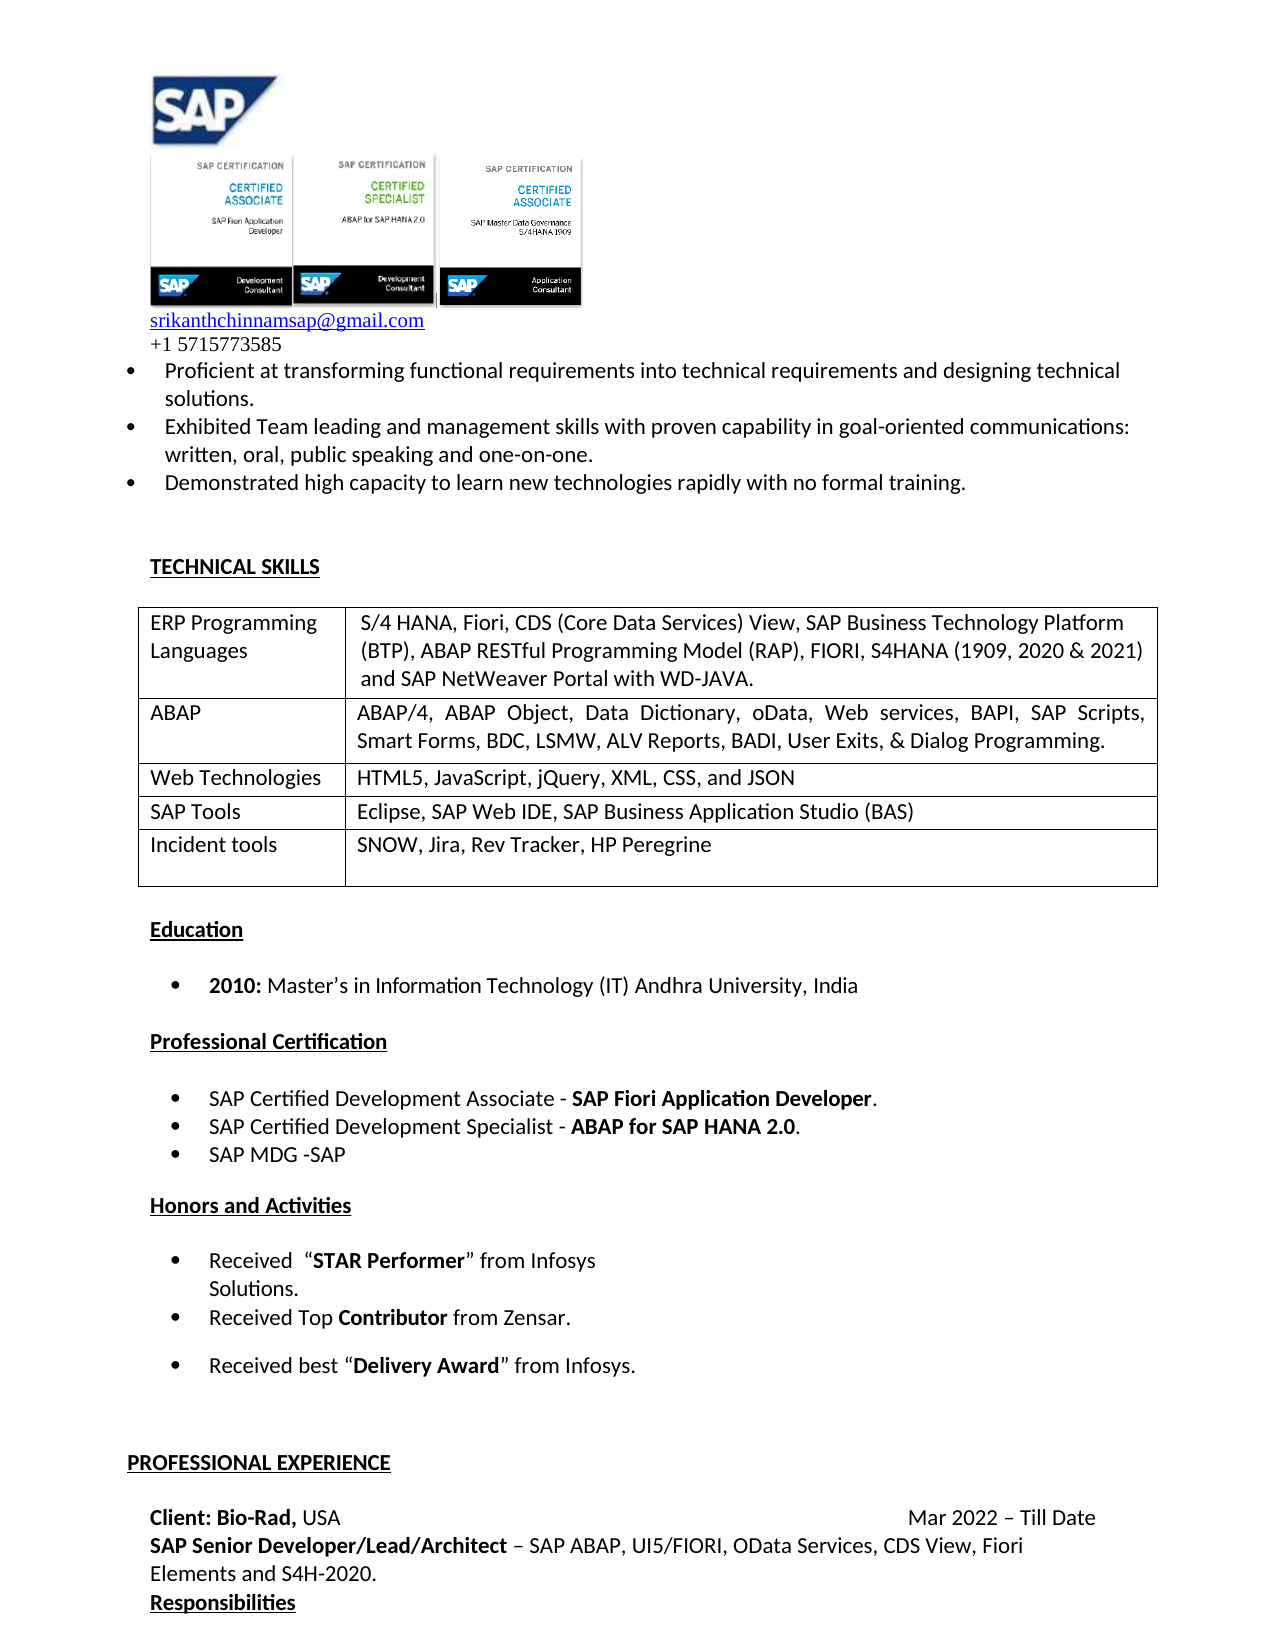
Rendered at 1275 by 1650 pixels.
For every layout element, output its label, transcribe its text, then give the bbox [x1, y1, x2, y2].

table_cell Web Technologies [139, 764, 345, 796]
text Client: Bio-Rad, USA Mar 2022 – Till Date SAP Senior Developer/Lead/Architect – SAP ABAP, UI5/FIORI, OData Services, CDS View, Fiori Elements and S4H-2020. [150, 1503, 1101, 1587]
list Received “STAR Performer” from Infosys [171, 1246, 1181, 1274]
table_cell ABAP [139, 699, 345, 762]
subtitle PROFESSIONAL EXPERIENCE [127, 1448, 1181, 1476]
list SAP Certified Development Specialist - ABAP for SAP HANA 2.0. [171, 1112, 1181, 1140]
table_header ERP Programming Languages [139, 608, 345, 697]
picture [150, 74, 584, 308]
list Demonstrated high capacity to learn new technologies rapidly with no formal training. [127, 468, 1181, 496]
text Education [150, 915, 1181, 943]
list SAP MDG -SAP [171, 1140, 1181, 1168]
table_cell ABAP/4, ABAP Object, Data Dictionary, oData, Web services, BAPI, SAP Scripts, Smart Forms, BDC, LSMW, ALV Reports, BADI, User Exits, & Dialog Programming. [346, 699, 1157, 762]
table_cell HTML5, JavaScript, jQuery, XML, CSS, and JSON [346, 764, 1157, 796]
table_cell SNOW, Jira, Rev Tracker, HP Peregrine [346, 830, 1157, 886]
list 2010: Master’s in Information Technology (IT) Andhra University, India [171, 971, 1181, 999]
list Received best “Delivery Award” from Infosys. [171, 1351, 1181, 1379]
list Proficient at transforming functional requirements into technical requirements and designing technical solutions. [127, 356, 1181, 412]
table_cell Eclipse, SAP Web IDE, SAP Business Application Studio (BAS) [346, 797, 1157, 829]
list SAP Certified Development Associate - SAP Fiori Application Developer. [171, 1083, 1181, 1112]
table_header S/4 HANA, Fiori, CDS (Core Data Services) View, SAP Business Technology Platform (BTP), ABAP RESTful Programming Model (RAP), FIORI, S4HANA (1909, 2020 & 2021) and SAP NetWeaver Portal with WD-JAVA. [346, 608, 1157, 697]
text Solutions. [209, 1274, 1181, 1303]
list Exhibited Team leading and management skills with proven capability in goal-oriented communications: written, oral, public speaking and one-on-one. [127, 412, 1181, 468]
subtitle TECHNICAL SKILLS [150, 552, 1181, 581]
table_cell SAP Tools [139, 797, 345, 829]
table_cell Incident tools [139, 830, 345, 886]
subtitle Honors and Activities [150, 1191, 1181, 1219]
subtitle Professional Certification [150, 1027, 1181, 1055]
subtitle Responsibilities [150, 1588, 1181, 1616]
list Received Top Contributor from Zensar. [171, 1303, 1181, 1331]
